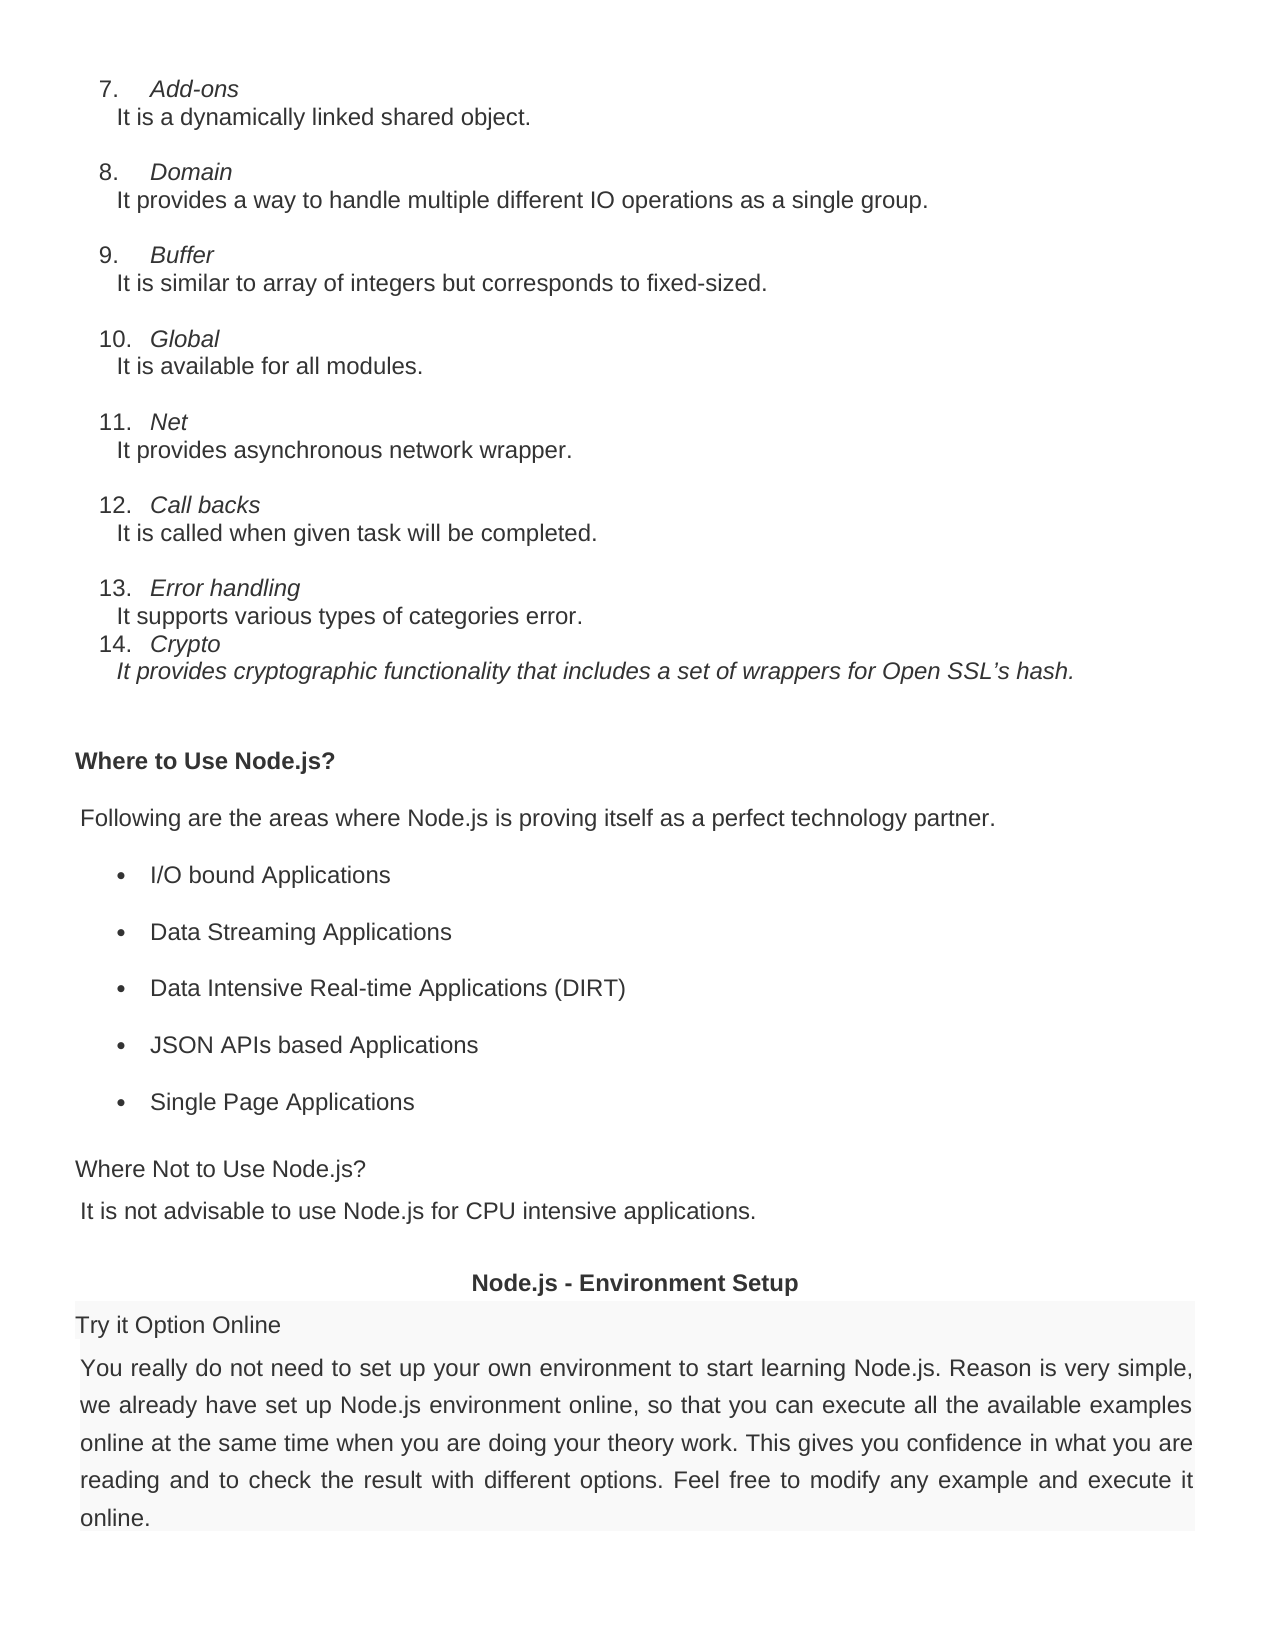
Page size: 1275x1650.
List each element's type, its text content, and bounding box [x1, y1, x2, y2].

text Following are the areas where Node.js is proving itself as a perfect technology partner. [80, 804, 1212, 832]
list Add-ons It is a dynamically linked shared object. [99, 75, 1200, 158]
list Domain It provides a way to handle multiple different IO operations as a single group. [99, 158, 1200, 241]
list Global It is available for all modules. [99, 325, 1200, 408]
list Error handling It supports various types of categories error. [99, 574, 1200, 629]
list Crypto It provides cryptographic functionality that includes a set of wrappers for Open SSL’s hash. [99, 629, 1200, 713]
list Single Page Applications [117, 1088, 1212, 1115]
list Data Streaming Applications [117, 917, 1212, 945]
list Buffer It is similar to array of integers but corresponds to fixed-sized. [99, 241, 1200, 325]
subtitle Node.js - Environment Setup [75, 1249, 1195, 1296]
list Call backs It is called when given task will be completed. [99, 491, 1200, 574]
text It is not advisable to use Node.js for CPU intensive applications. [80, 1187, 1195, 1224]
text Where to Use Node.js? [75, 742, 1200, 775]
subtitle Where Not to Use Node.js? [75, 1144, 1195, 1182]
list Data Intensive Real-time Applications (DIRT) [117, 974, 1212, 1002]
list Net It provides asynchronous network wrapper. [99, 408, 1200, 491]
text You really do not need to set up your own environment to start learning Node.js. Reason is very simple, we already have set up Node.js environment online, so that you can execute all the available examples online at the same time when you are doing your theory work. This gives you confidence in what you are reading and to check the result with different options. Feel free to modify any example and execute it online. [80, 1344, 1195, 1531]
list I/O bound Applications [117, 861, 1212, 888]
subtitle Try it Option Online [75, 1301, 1195, 1339]
list JSON APIs based Applications [117, 1031, 1212, 1059]
